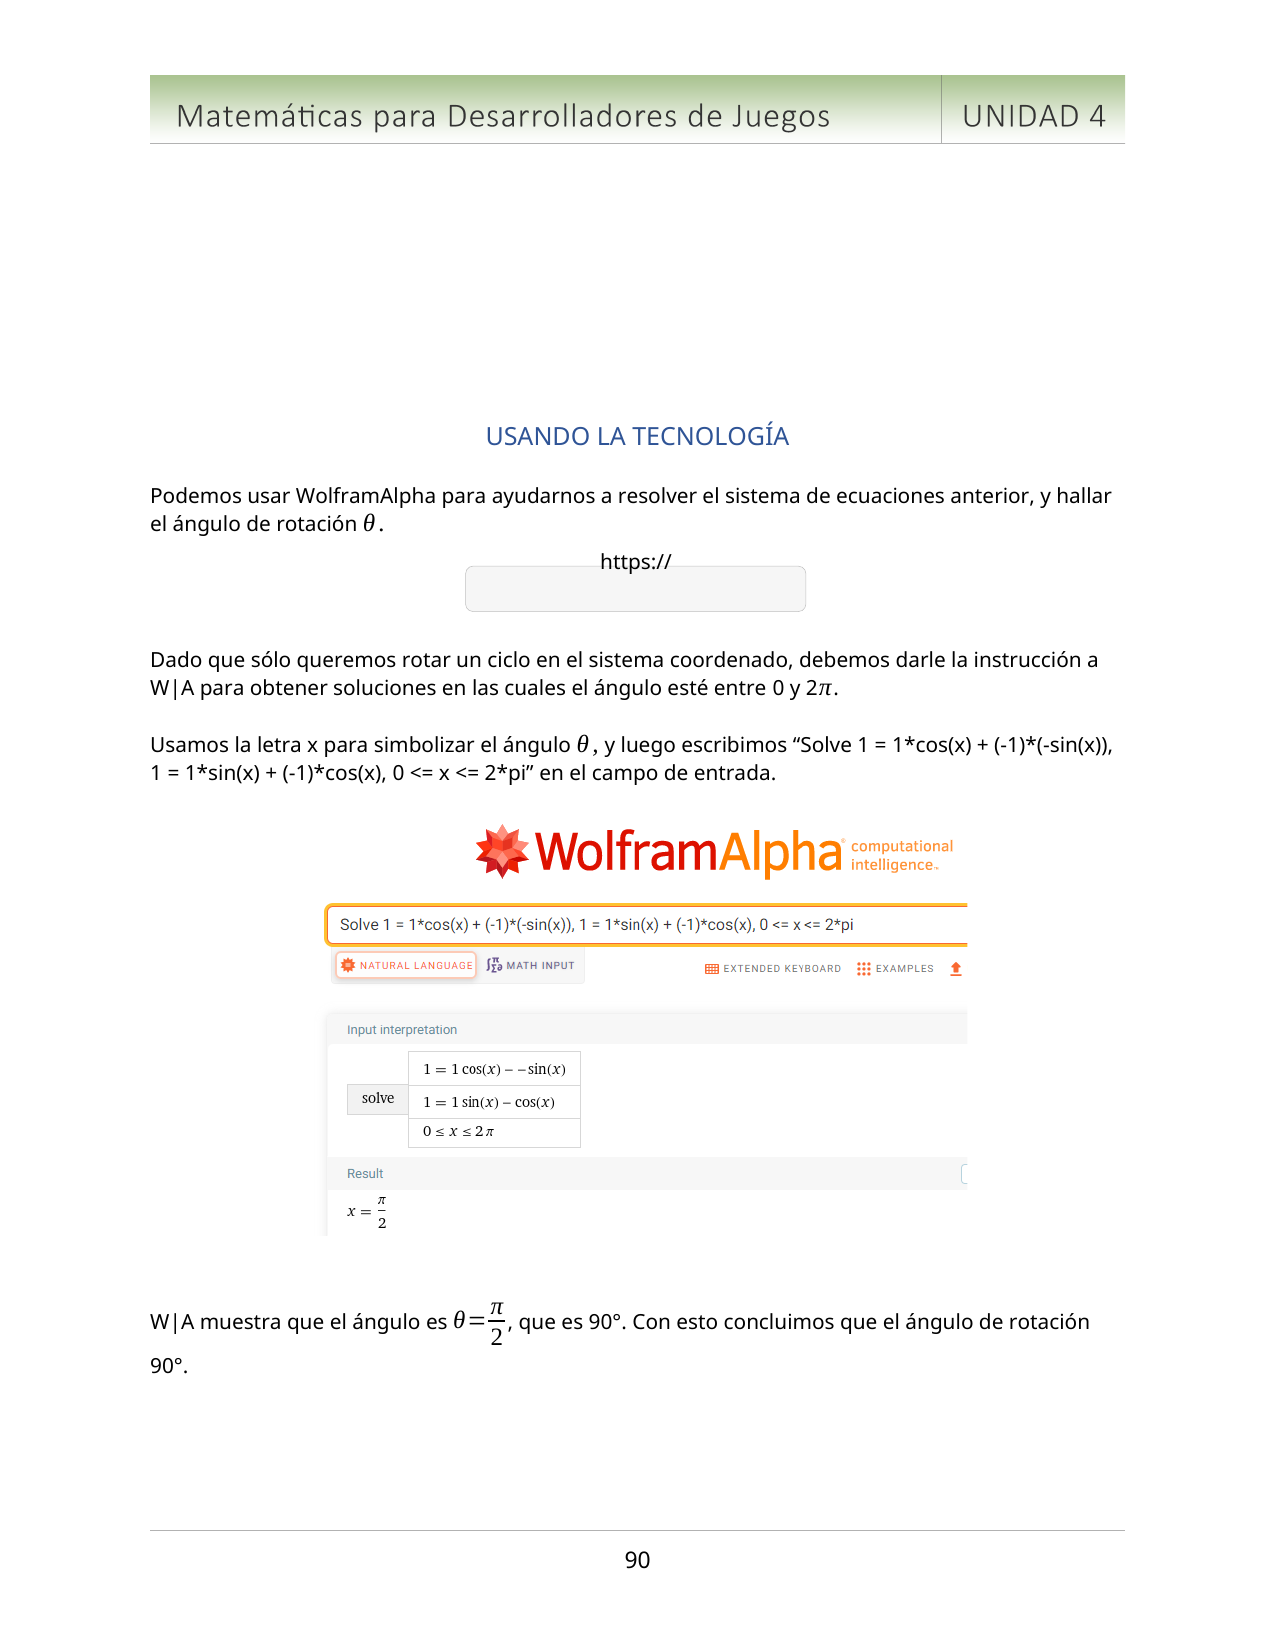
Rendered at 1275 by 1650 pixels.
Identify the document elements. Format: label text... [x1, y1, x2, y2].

text Dado que sólo queremos rotar un ciclo en el sistema coordenado, debemos darle la instrucción a W|A para obtener soluciones en las cuales el ángulo esté entre 0 y 2. [150, 645, 1125, 702]
subtitle USANDO LA TECNOLOGÍA [150, 418, 1125, 452]
text Usamos la letra x para simbolizar el ángulo y luego escribimos “Solve 1 = 1*cos(x) + (-1)*(-sin(x)), 1 = 1*sin(x) + (-1)*cos(x), 0 <= x <= 2*pi” en el campo de entrada. [150, 730, 1125, 787]
picture [307, 815, 968, 1236]
text W|A muestra que el ángulo es , que es 90°. Con esto concluimos que el ángulo de rotación 90°. [150, 1292, 1125, 1380]
text Podemos usar WolframAlpha para ayudarnos a resolver el sistema de ecuaciones anterior, y hallar el ángulo de rotación [150, 481, 1125, 538]
picture [150, 1515, 1125, 1544]
picture [150, 75, 1125, 150]
